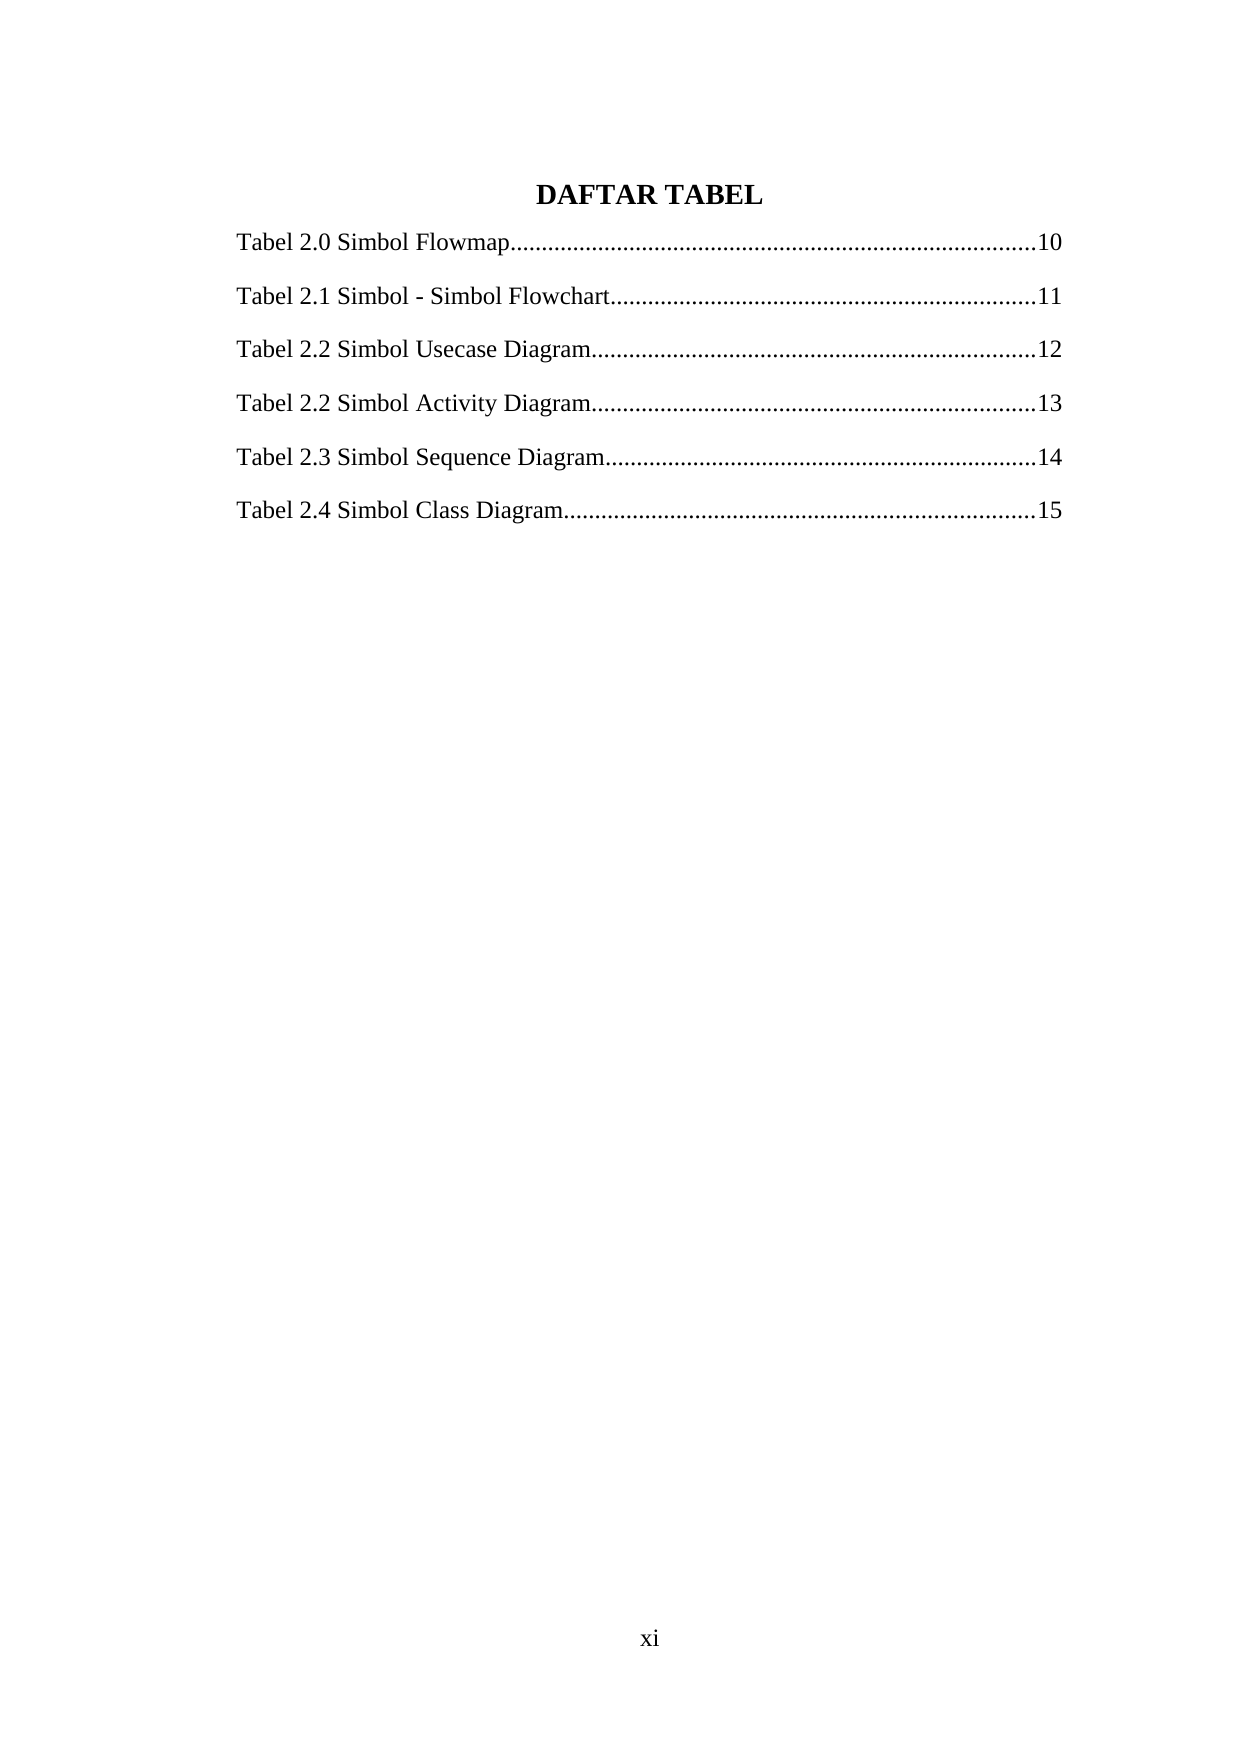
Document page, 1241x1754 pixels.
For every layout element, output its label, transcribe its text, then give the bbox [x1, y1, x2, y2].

text Tabel 2.4 Simbol Class Diagram 15 [236, 495, 1063, 524]
text Tabel 2.0 Simbol Flowmap 10 [236, 227, 1063, 256]
text Tabel 2.2 Simbol Activity Diagram 13 [236, 388, 1063, 417]
text Tabel 2.1 Simbol - Simbol Flowchart 11 [236, 281, 1063, 310]
text Tabel 2.2 Simbol Usecase Diagram 12 [236, 334, 1063, 363]
text Tabel 2.3 Simbol Sequence Diagram 14 [236, 442, 1063, 470]
subtitle DAFTAR TABEL [236, 177, 1063, 211]
